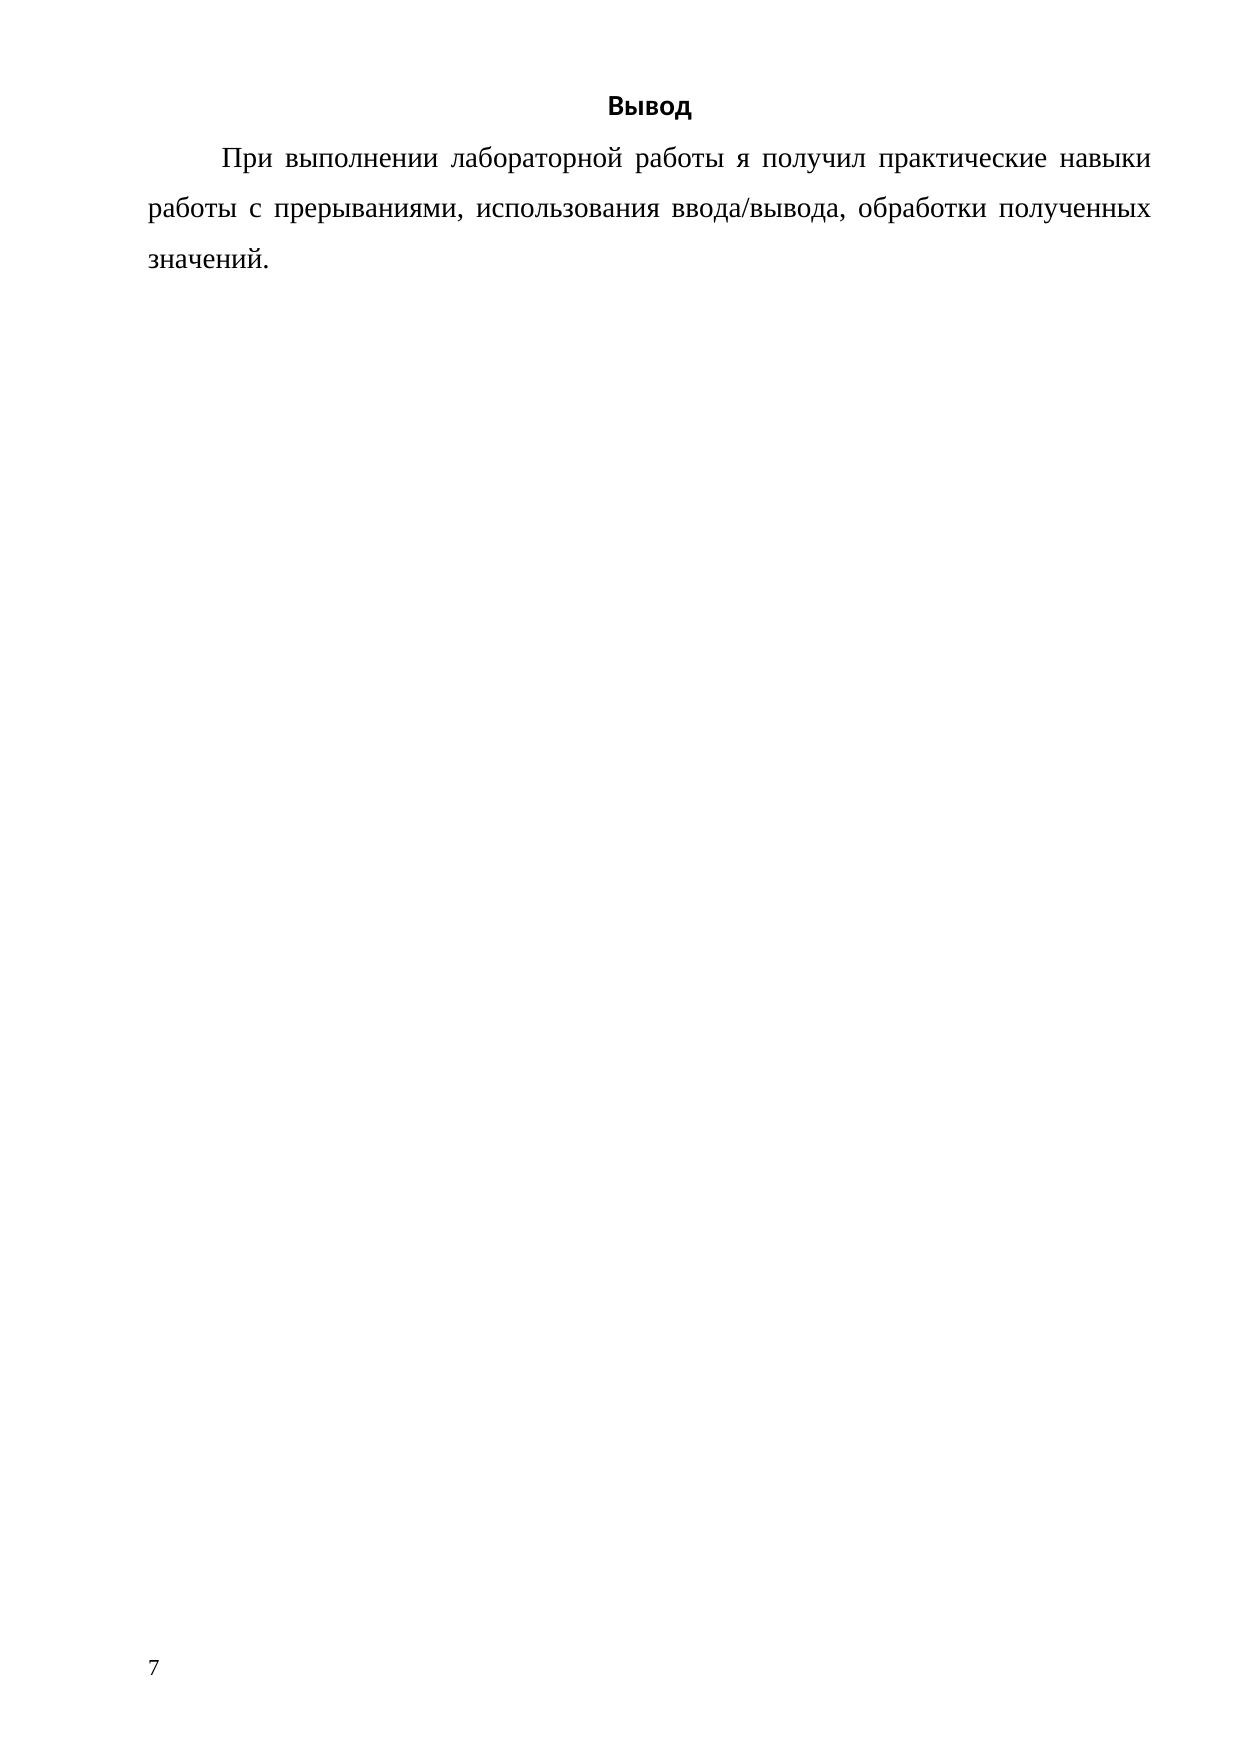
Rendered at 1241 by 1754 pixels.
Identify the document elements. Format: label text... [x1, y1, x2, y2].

text При выполнении лабораторной работы я получил практические навыки работы с прерываниями, использования ввода/вывода, обработки полученных значений. [148, 140, 1152, 274]
subtitle Вывод [174, 87, 1126, 122]
